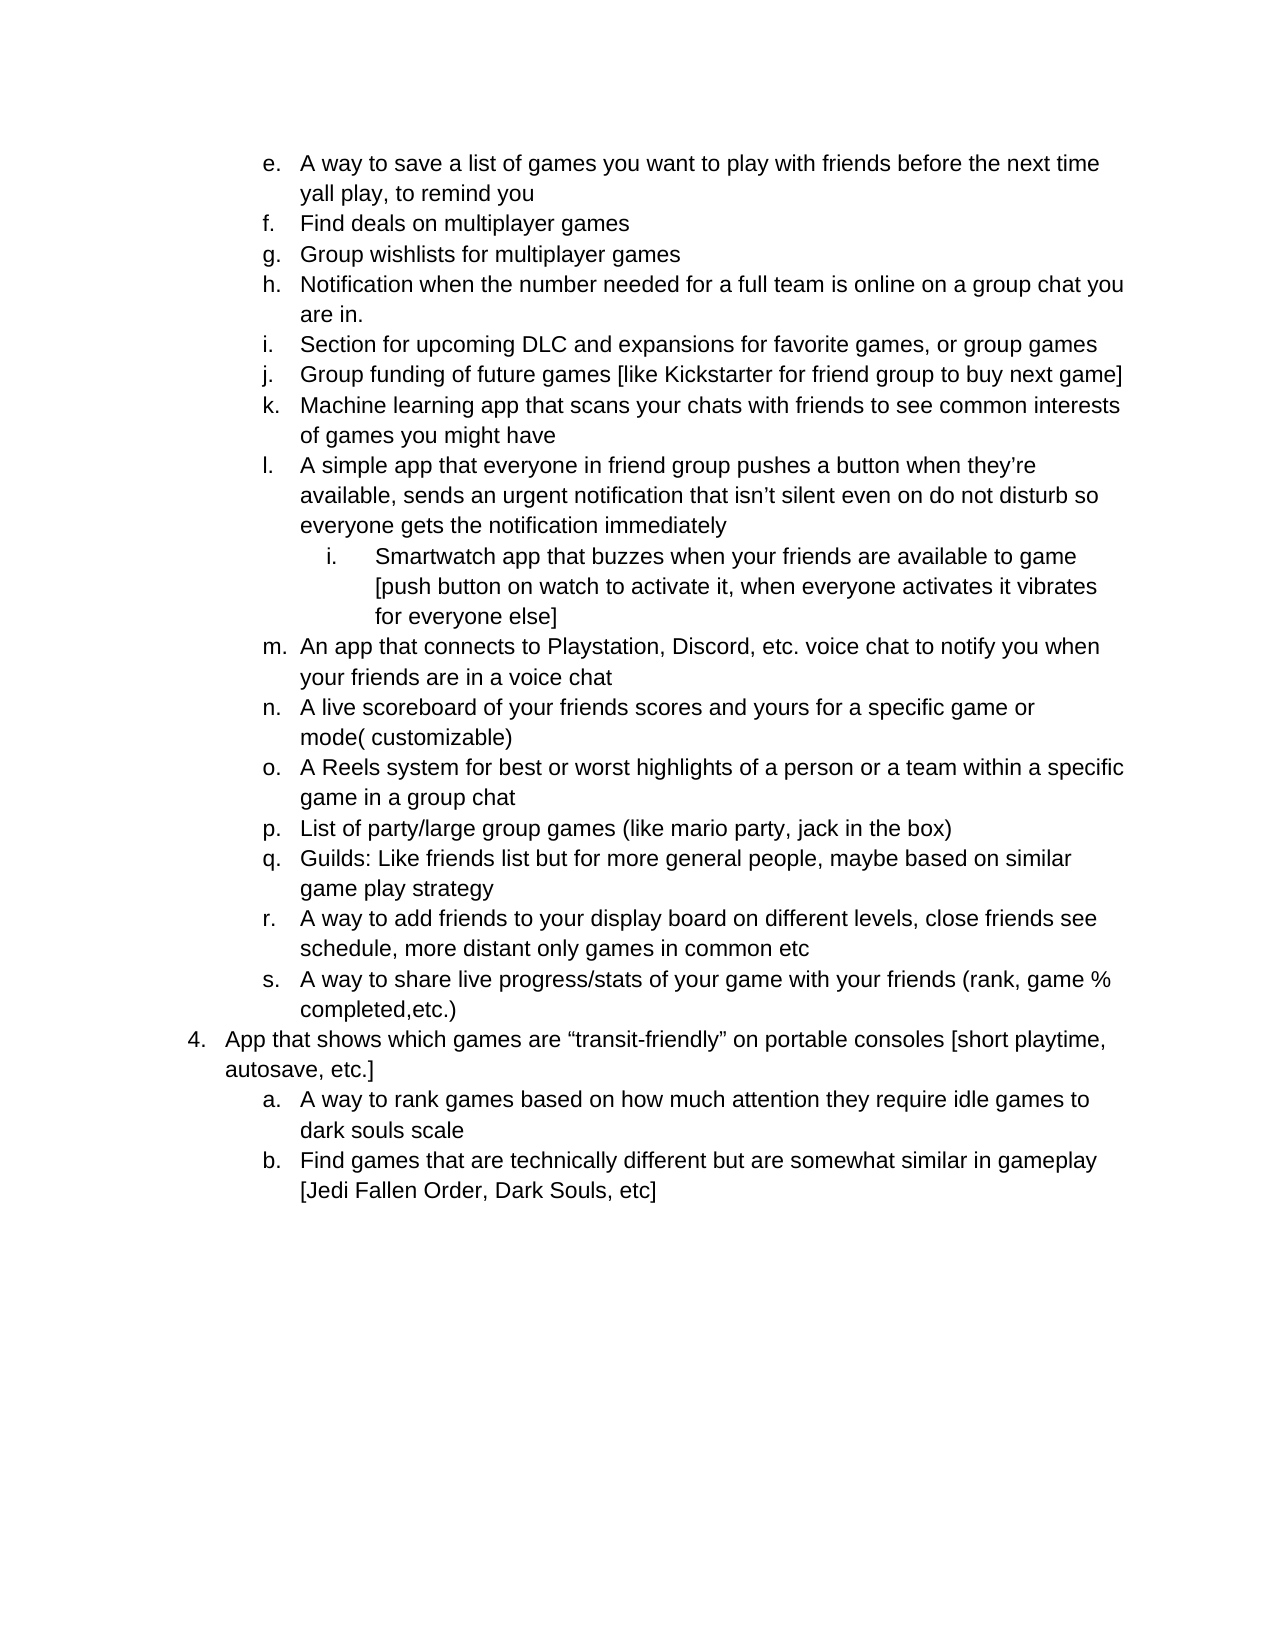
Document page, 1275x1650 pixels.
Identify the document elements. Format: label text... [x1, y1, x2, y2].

list A simple app that everyone in friend group pushes a button when they’re available, sends an urgent notification that isn’t silent even on do not disturb so everyone gets the notification immediately [262, 452, 1125, 539]
list Section for upcoming DLC and expansions for favorite games, or group games [262, 331, 1125, 358]
list Smartwatch app that buzzes when your friends are available to game [push button on watch to activate it, when everyone activates it vibrates for everyone else] [337, 543, 1125, 629]
list Guilds: Like friends list but for more general people, maybe based on similar game play strategy [262, 845, 1125, 901]
list List of party/large group games (like mario party, jack in the box) [262, 814, 1125, 841]
list Find games that are technically different but are somewhat similar in gameplay [Jedi Fallen Order, Dark Souls, etc] [262, 1147, 1125, 1203]
list A Reels system for best or worst highlights of a person or a team within a specific game in a group chat [262, 754, 1125, 811]
list A way to add friends to your display board on different levels, close friends see schedule, more distant only games in common etc [262, 905, 1125, 962]
list Notification when the number needed for a full team is online on a group chat you are in. [262, 271, 1125, 327]
list An app that connects to Playstation, Discord, etc. voice chat to notify you when your friends are in a voice chat [262, 633, 1125, 690]
list App that shows which games are “transit-friendly” on portable consoles [short playtime, autosave, etc.] [187, 1026, 1125, 1083]
list Group funding of future games [like Kickstarter for friend group to buy next game] [262, 361, 1125, 388]
list A live scoreboard of your friends scores and yours for a specific game or mode( customizable) [262, 694, 1125, 750]
list A way to rank games based on how much attention they require idle games to dark souls scale [262, 1086, 1125, 1143]
list A way to share live progress/stats of your game with your friends (rank, game % completed,etc.) [262, 966, 1125, 1022]
list Group wishlists for multiplayer games [262, 241, 1125, 267]
list Find deals on multiplayer games [262, 210, 1125, 237]
list A way to save a list of games you want to play with friends before the next time yall play, to remind you [262, 150, 1125, 207]
list Machine learning app that scans your chats with friends to see common interests of games you might have [262, 392, 1125, 448]
